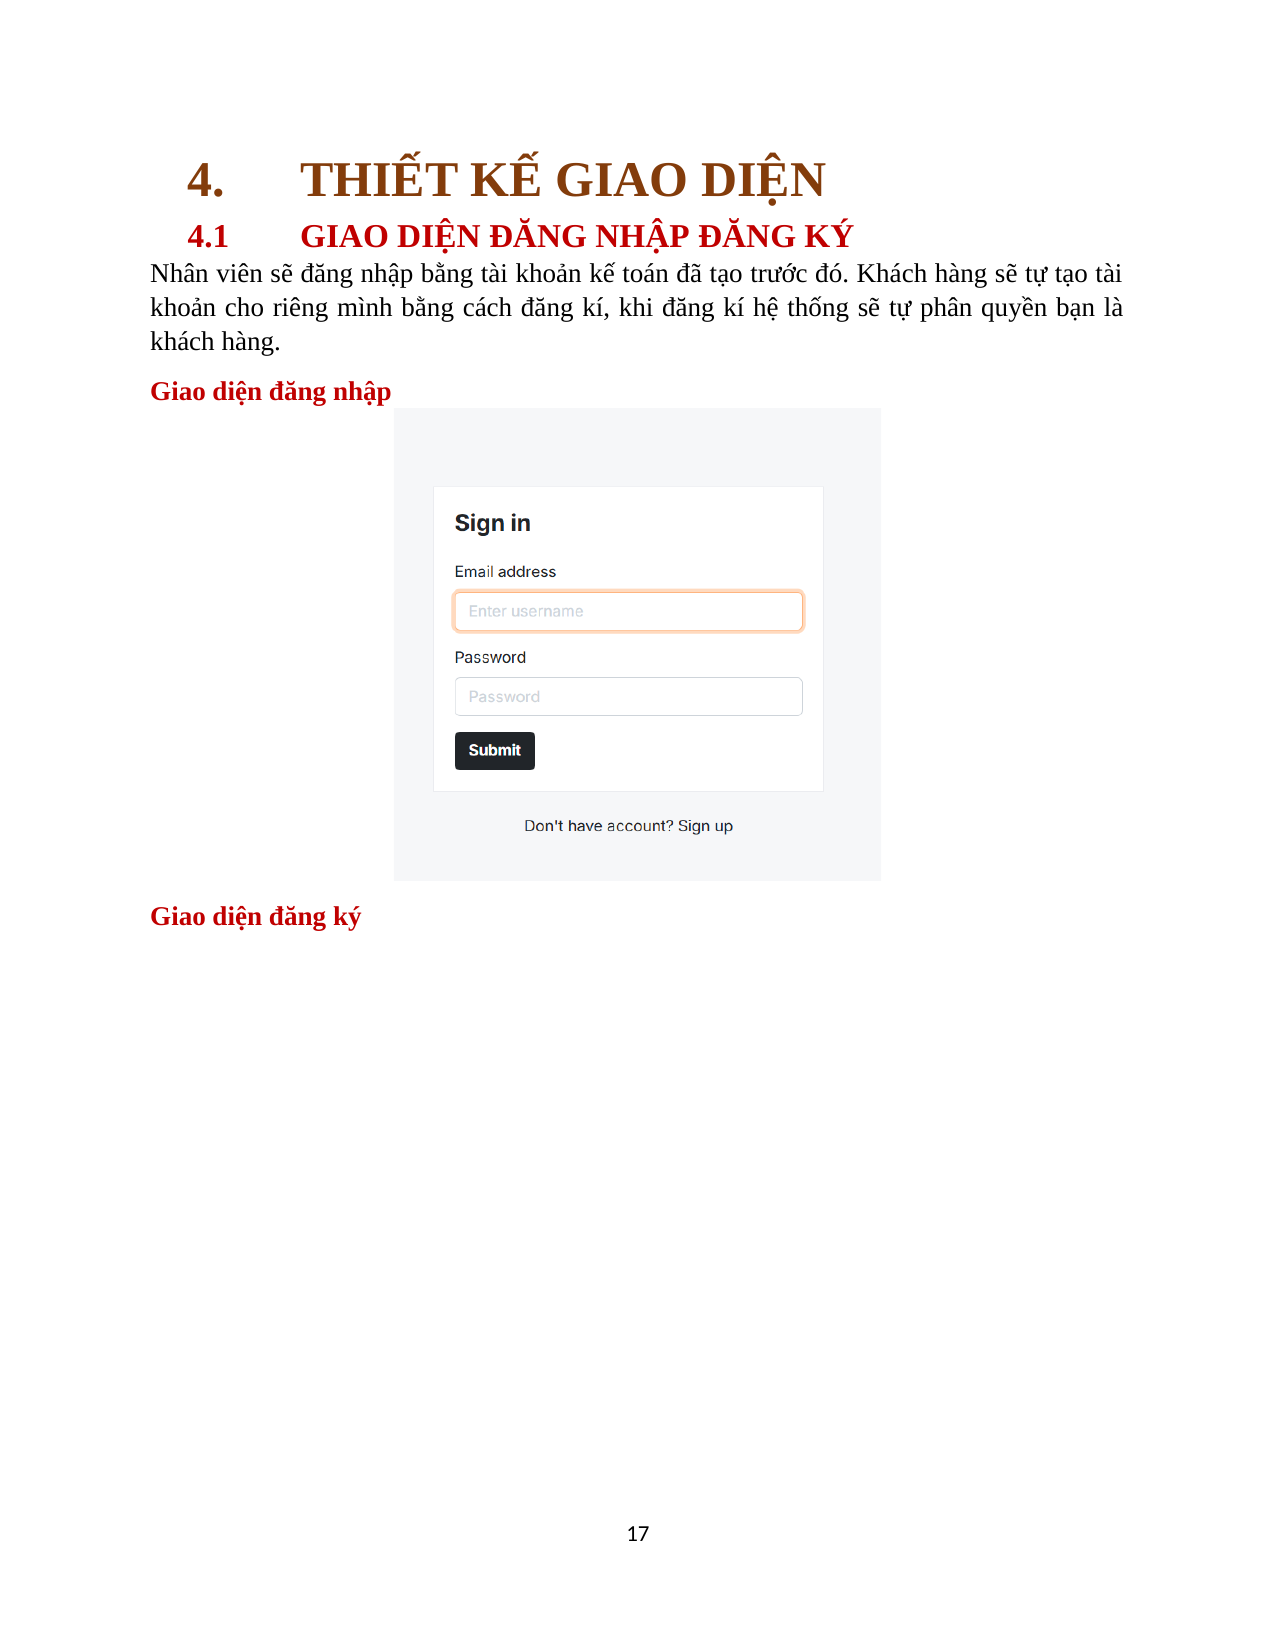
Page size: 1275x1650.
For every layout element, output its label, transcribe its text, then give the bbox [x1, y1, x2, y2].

picture [393, 408, 882, 881]
subtitle GIAO DIỆN ĐĂNG NHẬP ĐĂNG KÝ [187, 216, 1125, 254]
subtitle Giao diện đăng ký [150, 900, 1125, 931]
subtitle Giao diện đăng nhập [150, 375, 1125, 406]
subtitle THIẾT KẾ GIAO DIỆN [187, 150, 1125, 207]
text Nhân viên sẽ đăng nhập bằng tài khoản kế toán đã tạo trước đó. Khách hàng sẽ tự tạo tài khoản cho riêng mình bằng cách đăng kí, khi đăng kí hệ thống sẽ tự phân quyền bạn là khách hàng. [150, 258, 1125, 356]
